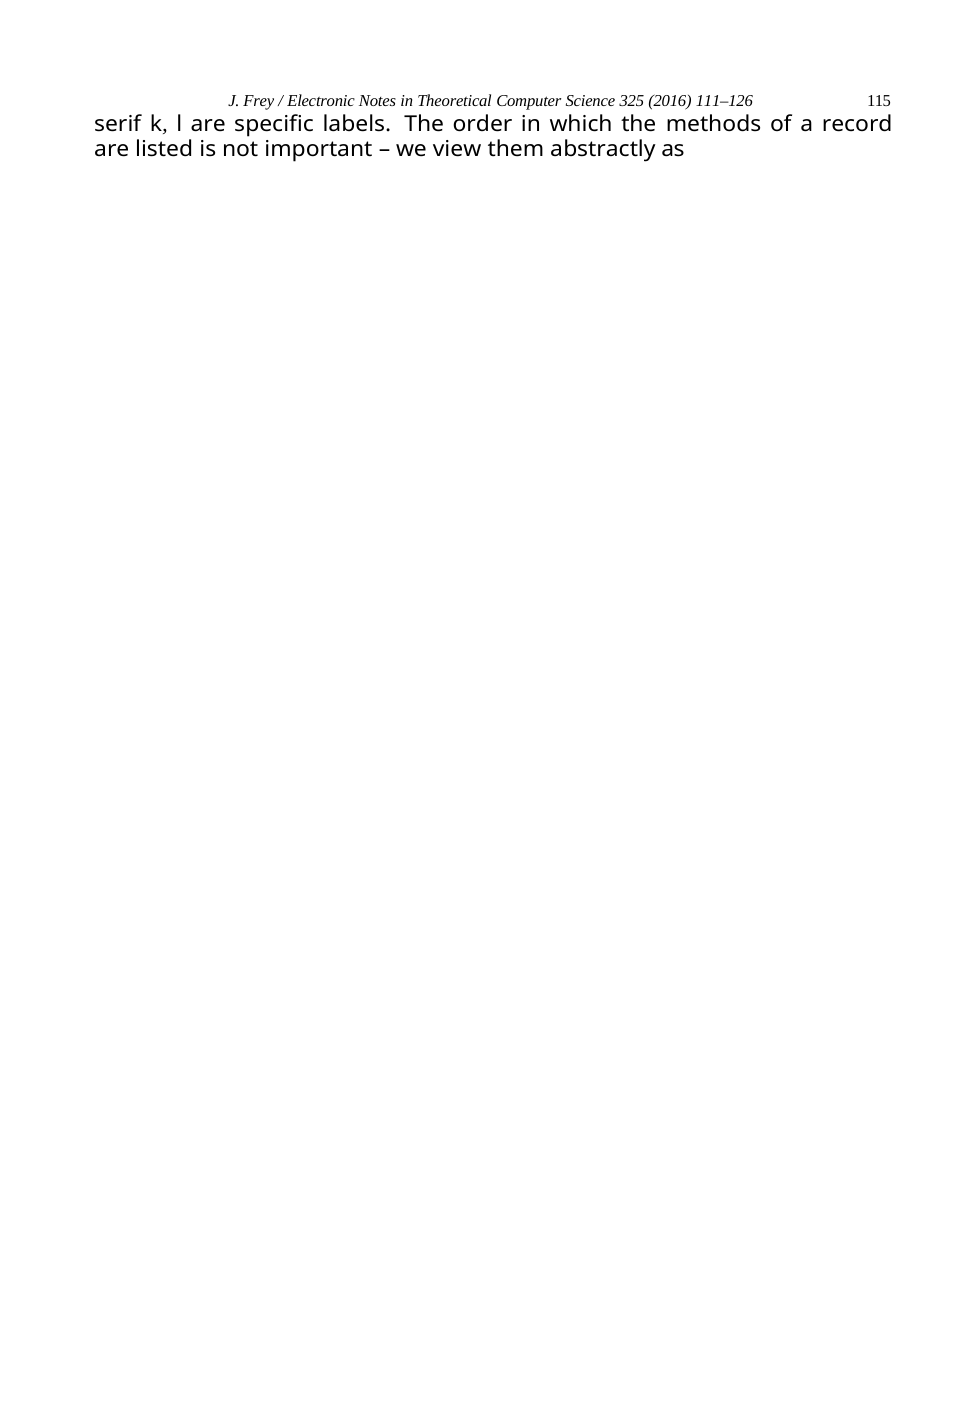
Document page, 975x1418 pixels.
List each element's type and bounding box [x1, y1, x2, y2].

text [94, 110, 893, 163]
